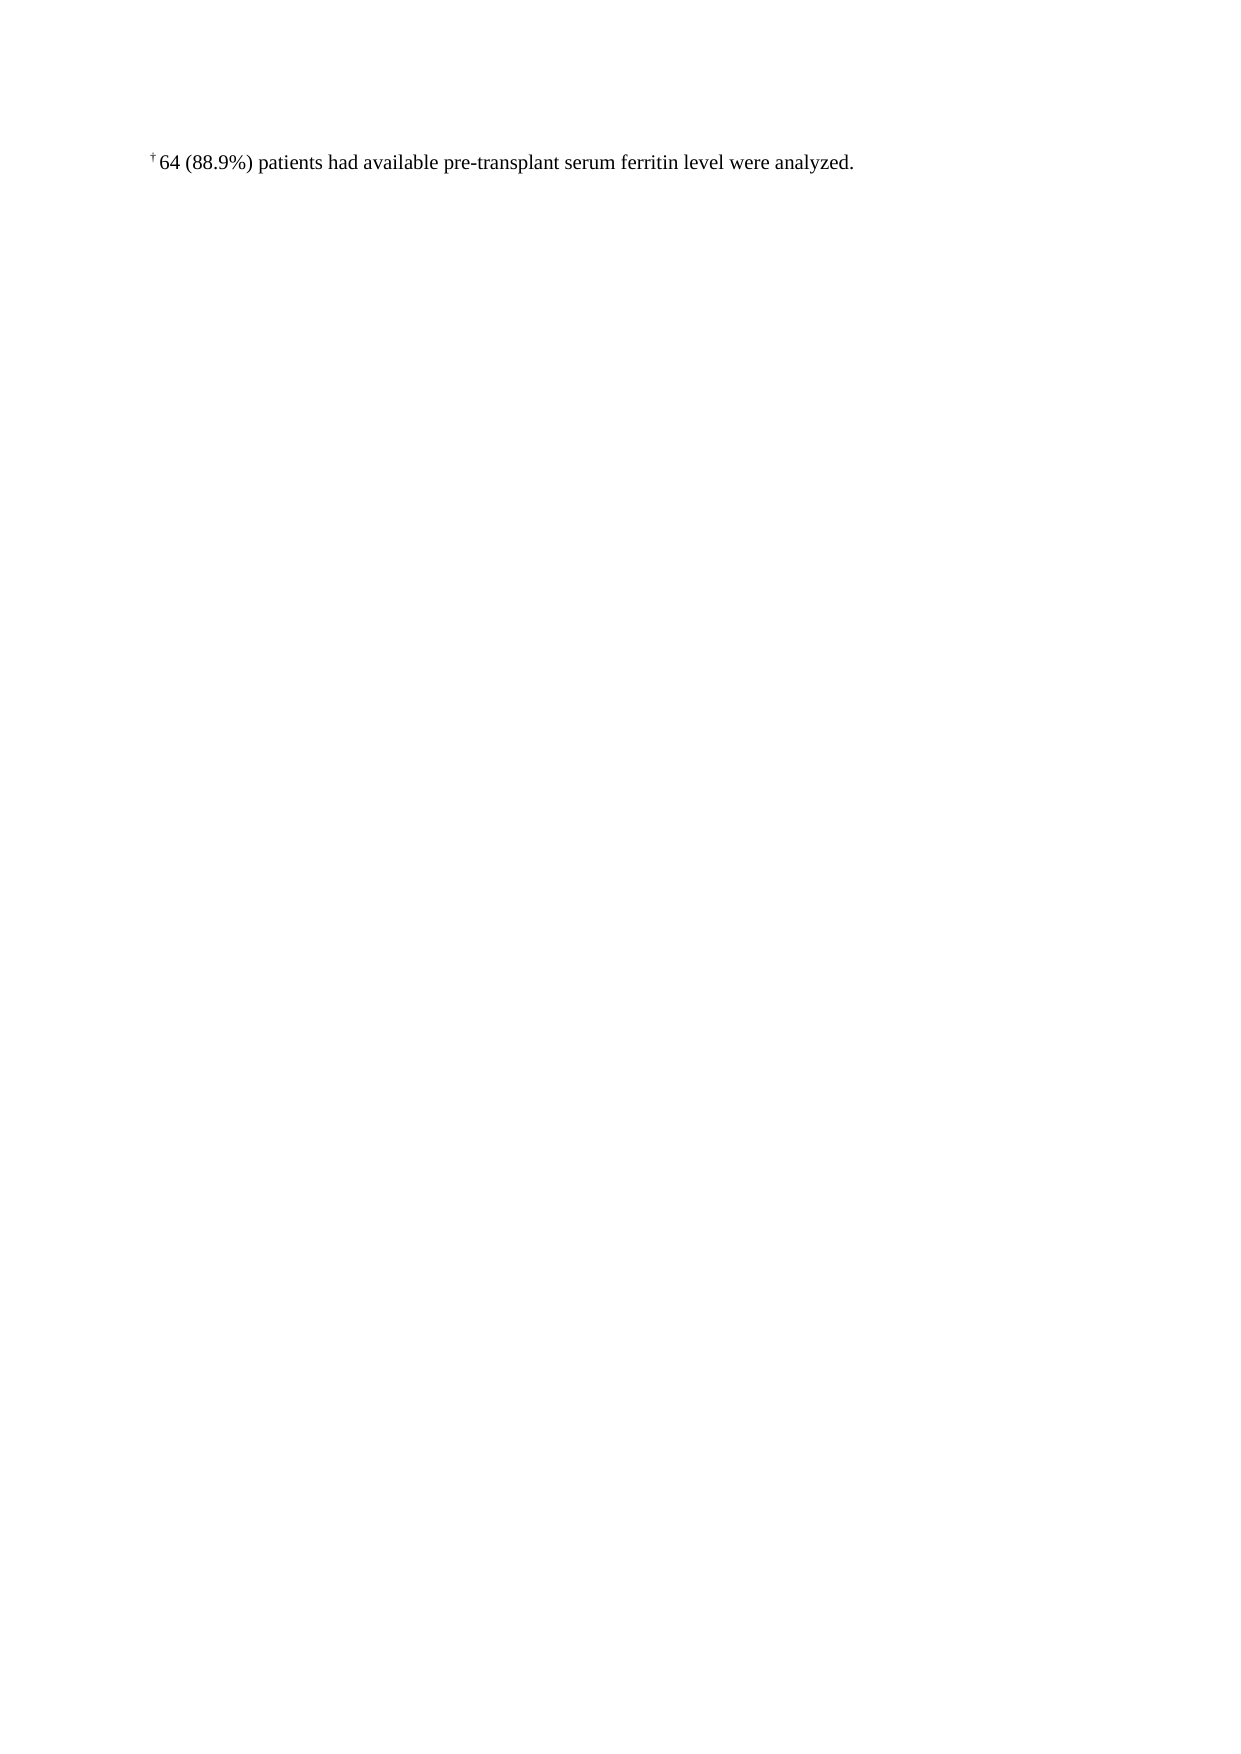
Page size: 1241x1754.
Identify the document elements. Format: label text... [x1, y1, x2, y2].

text † 64 (88.9%) patients had available pre-transplant serum ferritin level were analyzed. [150, 150, 1090, 174]
